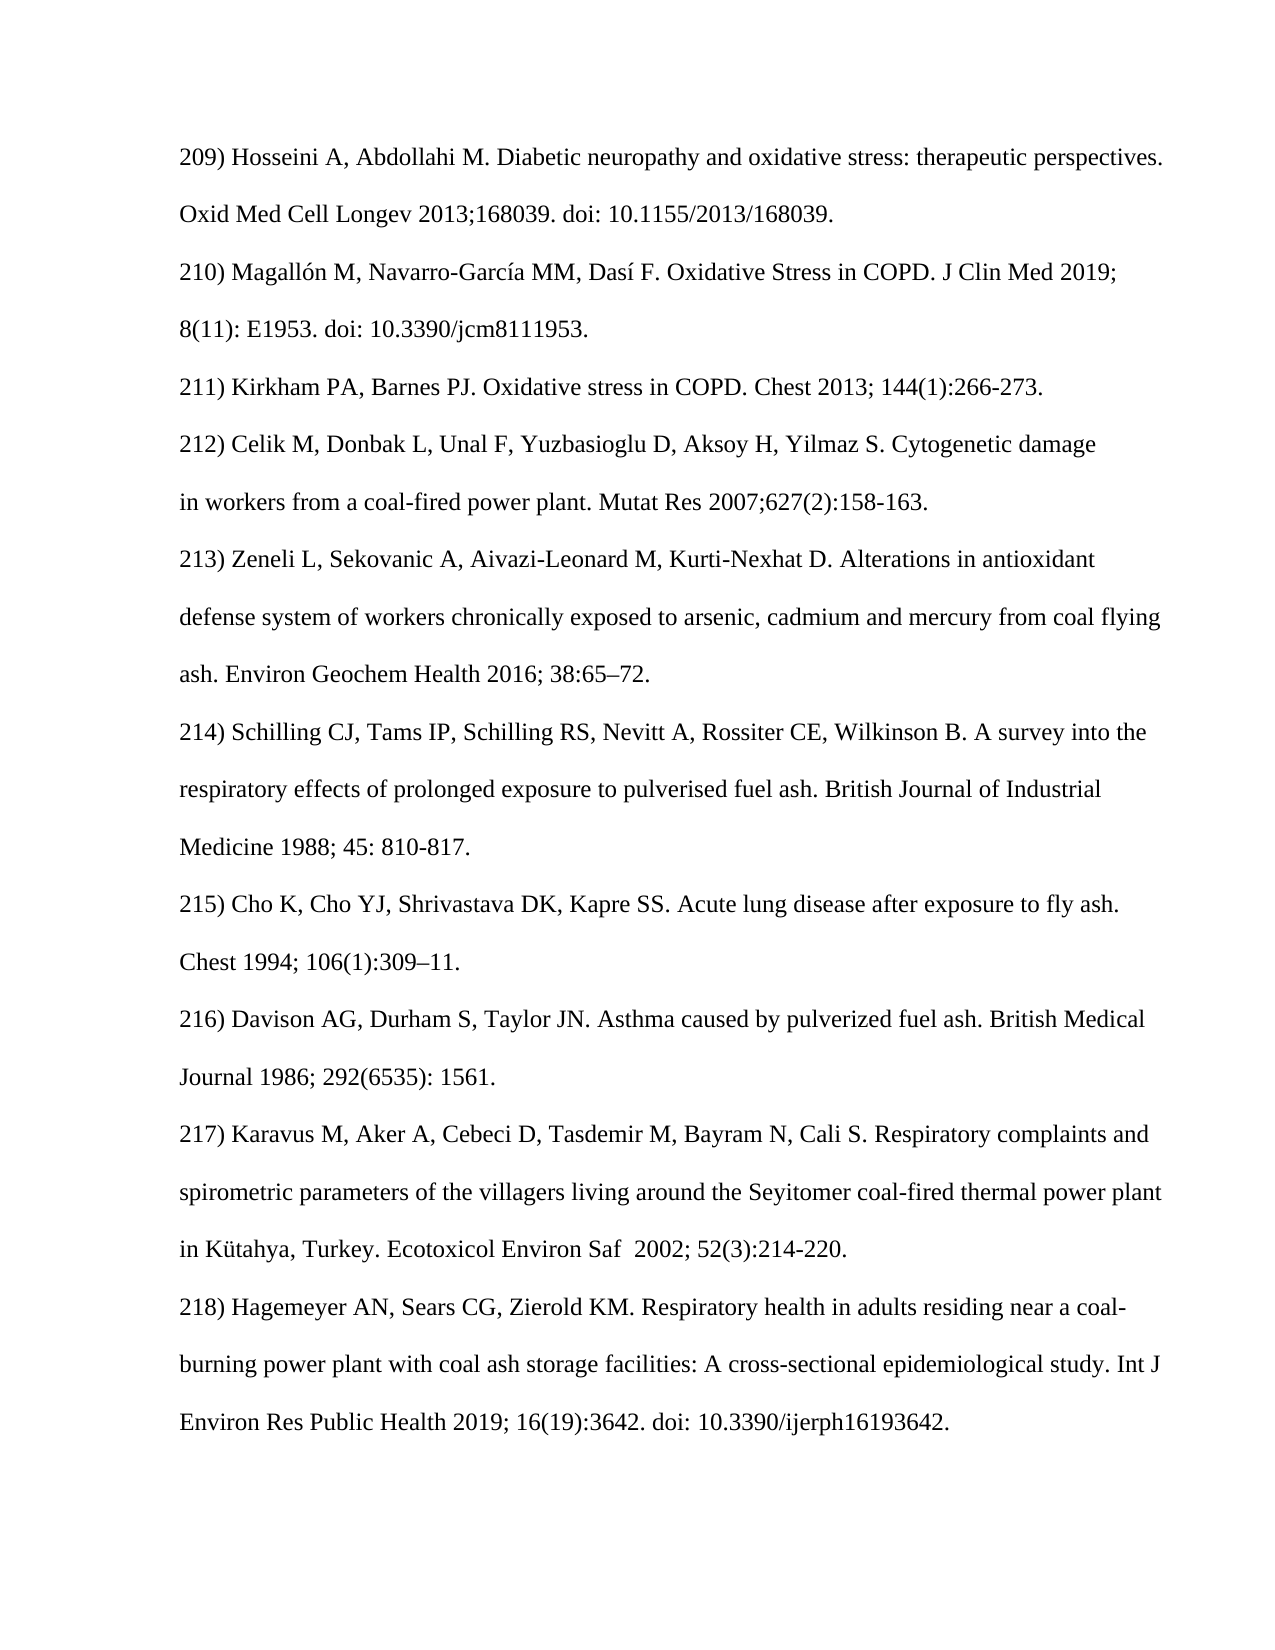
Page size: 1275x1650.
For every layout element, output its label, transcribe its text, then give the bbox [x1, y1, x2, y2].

text 214) Schilling CJ, Tams IP, Schilling RS, Nevitt A, Rossiter CE, Wilkinson B. A survey into the respiratory effects of prolonged exposure to pulverised fuel ash. British Journal of Industrial Medicine 1988; 45: 810-817. [179, 717, 1175, 860]
text 217) Karavus M, Aker A, Cebeci D, Tasdemir M, Bayram N, Cali S. Respiratory complaints and spirometric parameters of the villagers living around the Seyitomer coal-fired thermal power plant in Kütahya, Turkey. Ecotoxicol Environ Saf 2002; 52(3):214-220. [179, 1119, 1175, 1263]
text 218) Hagemeyer AN, Sears CG, Zierold KM. Respiratory health in adults residing near a coal-burning power plant with coal ash storage facilities: A cross-sectional epidemiological study. Int J Environ Res Public Health 2019; 16(19):3642. doi: 10.3390/ijerph16193642. [179, 1292, 1175, 1435]
text 213) Zeneli L, Sekovanic A, Aivazi-Leonard M, Kurti-Nexhat D. Alterations in antioxidant defense system of workers chronically exposed to arsenic, cadmium and mercury from coal flying ash. Environ Geochem Health 2016; 38:65–72. [179, 544, 1175, 688]
text 216) Davison AG, Durham S, Taylor JN. Asthma caused by pulverized fuel ash. British Medical Journal 1986; 292(6535): 1561. [179, 1004, 1175, 1090]
text 212) Celik M, Donbak L, Unal F, Yuzbasioglu D, Aksoy H, Yilmaz S. Cytogenetic damage in workers from a coal-fired power plant. Mutat Res 2007;627(2):158-163. [179, 429, 1121, 515]
text 211) Kirkham PA, Barnes PJ. Oxidative stress in COPD. Chest 2013; 144(1):266-273. [179, 372, 1175, 400]
text 210) Magallón M, Navarro-García MM, Dasí F. Oxidative Stress in COPD. J Clin Med 2019; 8(11): E1953. doi: 10.3390/jcm8111953. [179, 257, 1175, 343]
text 209) Hosseini A, Abdollahi M. Diabetic neuropathy and oxidative stress: therapeutic perspectives. Oxid Med Cell Longev 2013;168039. doi: 10.1155/2013/168039. [179, 142, 1175, 228]
text 215) Cho K, Cho YJ, Shrivastava DK, Kapre SS. Acute lung disease after exposure to fly ash. Chest 1994; 106(1):309–11. [179, 889, 1175, 975]
